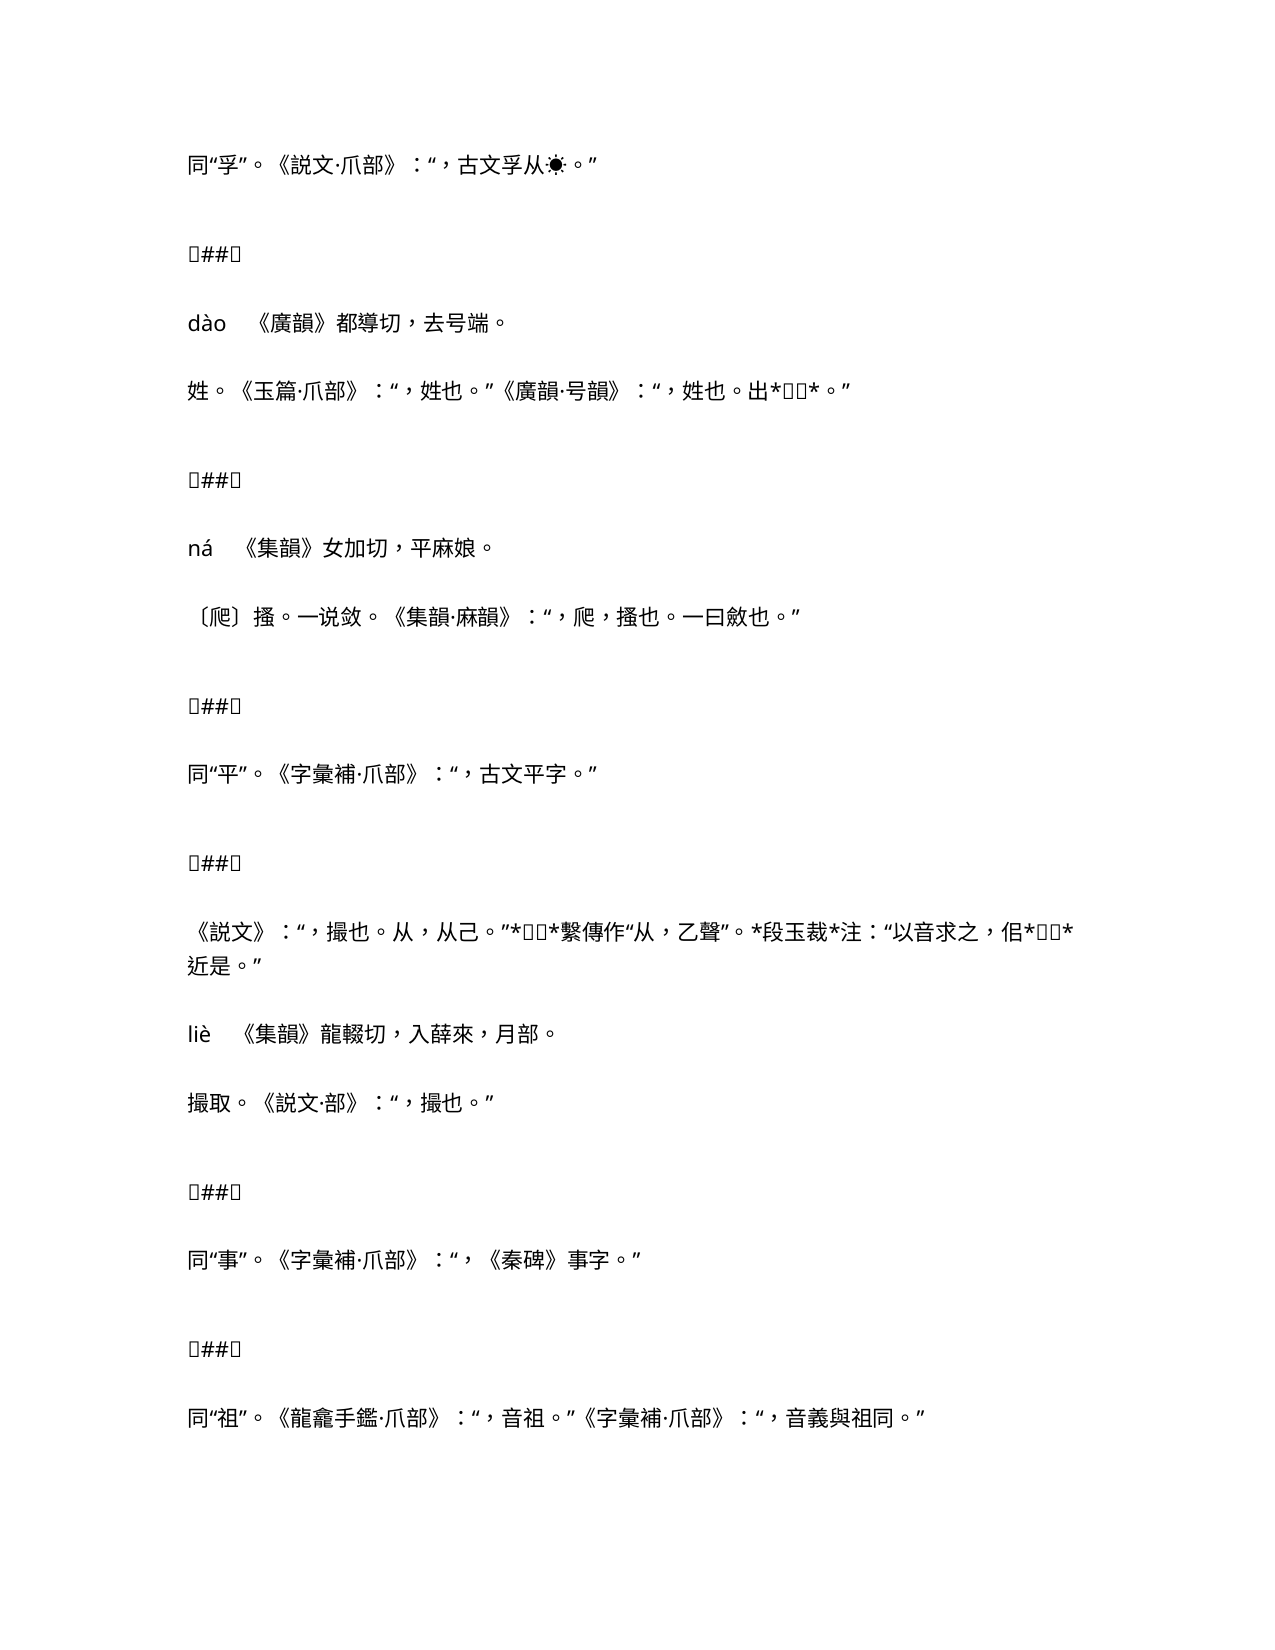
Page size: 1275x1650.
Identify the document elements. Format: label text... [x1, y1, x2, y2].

text 𤓾##𤓾 dào 《廣韻》都導切，去号端。 姓。《玉篇·爪部》：“𤓾，姓也。”《廣韻·号韻》：“𤓾，姓也。出*河内*。” [187, 239, 1087, 440]
text 𤔂##𤔂 《説文》：“𤔂，撮也。从𠬪，从己。”*徐鍇*繫傳作“从𠬪，乙聲”。*段玉裁*注：“以音求之，佀*小徐*近是。” liè 《集韻》龍輟切，入薛來，月部。 撮取。《説文·𠬪部》：“𤔂，撮也。” [187, 848, 1087, 1151]
text 𤔇##𤔇 同“事”。《字彙補·爪部》：“𤔇，《秦碑》事字。” [187, 1177, 1087, 1309]
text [187, 150, 1087, 214]
text 𤔈##𤔈 同“祖”。《龍龕手鑑·爪部》：“𤔈，音祖。”《字彙補·爪部》：“𤔈，音義與祖同。” [187, 1334, 1087, 1466]
text 𤔁##𤔁 同“平”。《字彙補·爪部》：“𤔁，古文平字。” [187, 691, 1087, 823]
text 𤔀##𤔀 ná 《集韻》女加切，平麻娘。 〔爬𤔀〕搔。一说敛。《集韻·麻韻》：“𤔀，爬𤔀，搔也。一曰斂也。” [187, 465, 1087, 666]
